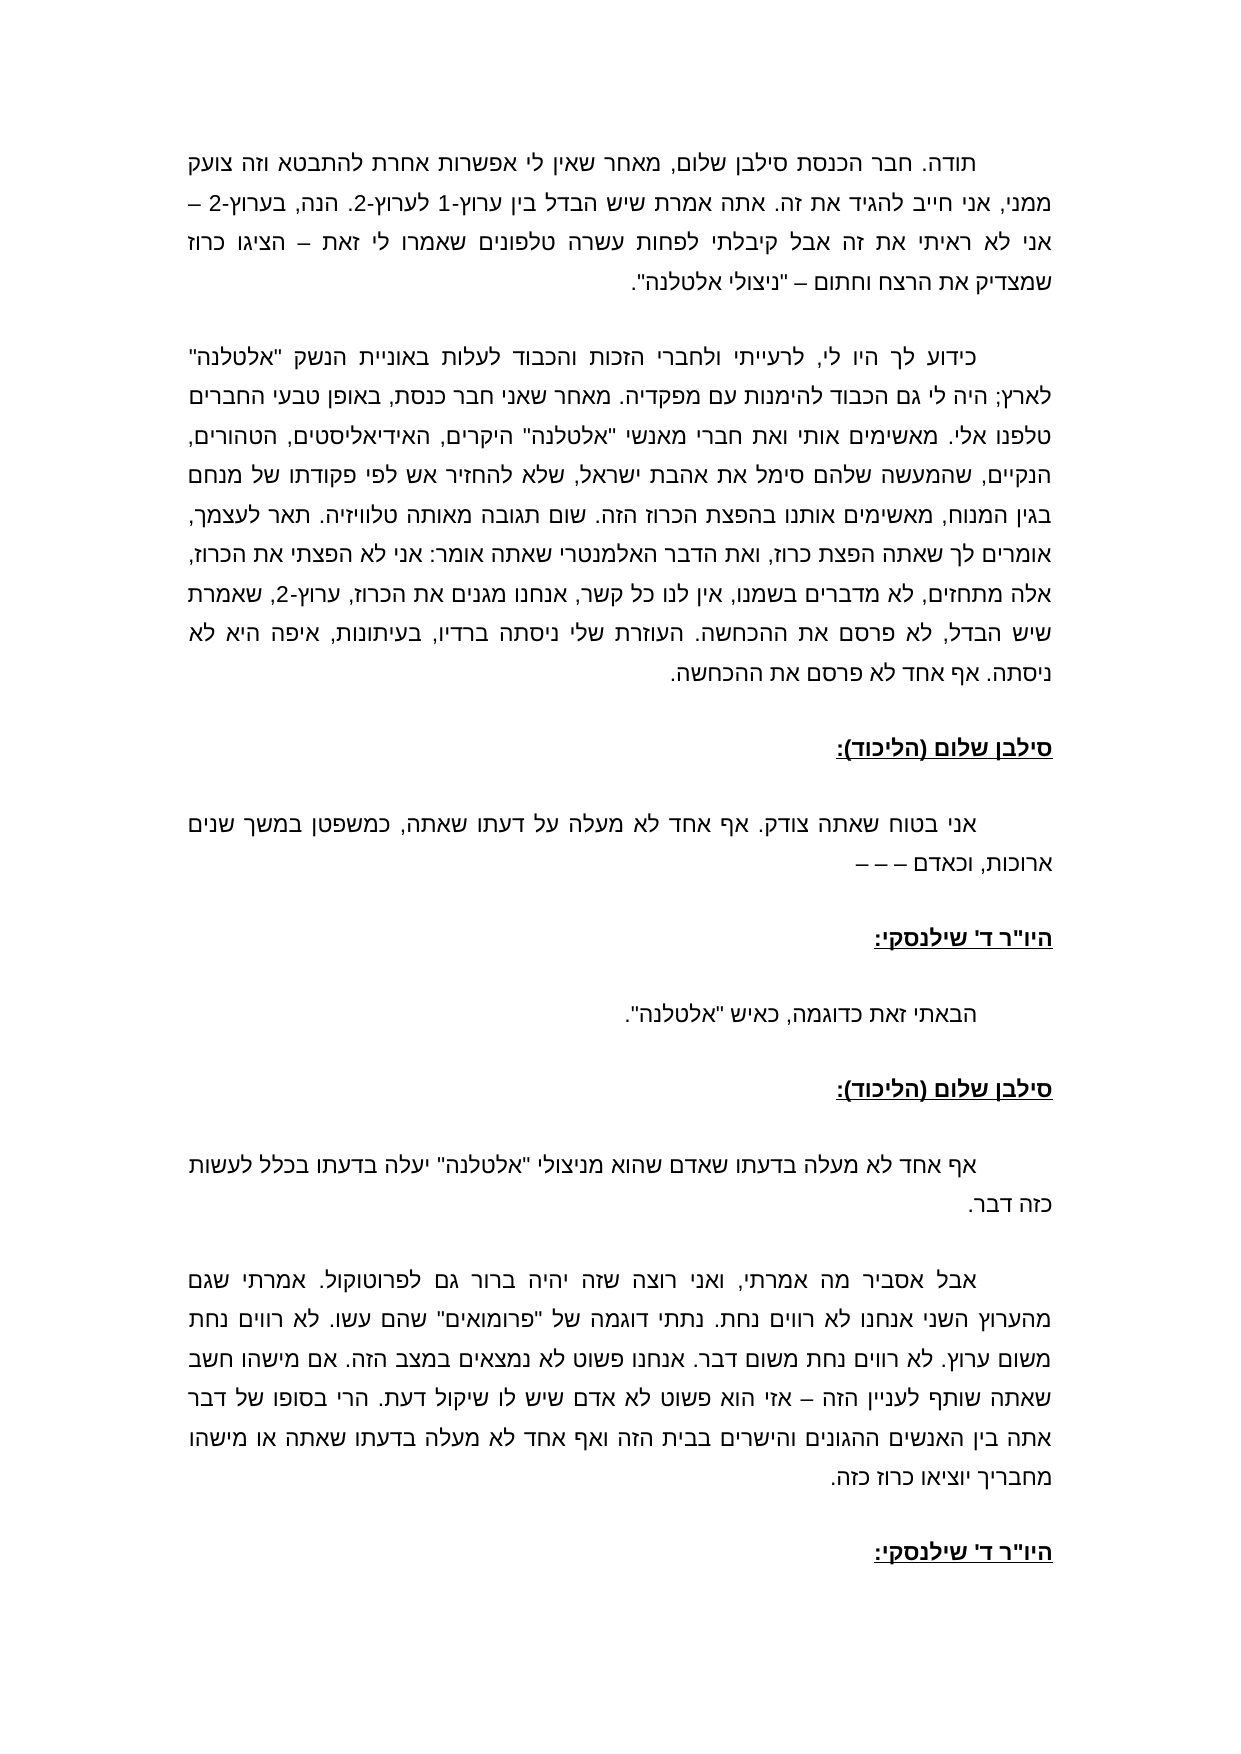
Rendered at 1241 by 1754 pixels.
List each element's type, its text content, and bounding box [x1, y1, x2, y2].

text אני בטוח שאתה צודק. אף אחד לא מעלה על דעתו שאתה, כמשפטן במשך שנים ארוכות, וכאדם – – – [187, 811, 1053, 876]
text סילבן שלום (הליכוד): [187, 1076, 1053, 1103]
text אף אחד לא מעלה בדעתו שאדם שהוא מניצולי "אלטלנה" יעלה בדעתו בכלל לעשות כזה דבר. [187, 1152, 1053, 1217]
text סילבן שלום (הליכוד): [187, 735, 1053, 761]
text הבאתי זאת כדוגמה, כאיש "אלטלנה". [187, 1001, 1053, 1027]
text כידוע לך היו לי, לרעייתי ולחברי הזכות והכבוד לעלות באוניית הנשק "אלטלנה" לארץ; היה לי גם הכבוד להימנות עם מפקדיה. מאחר שאני חבר כנסת, באופן טבעי החברים טלפנו אלי. מאשימים אותי ואת חברי מאנשי "אלטלנה" היקרים, האידיאליסטים, הטהורים, הנקיים, שהמעשה שלהם סימל את אהבת ישראל, שלא להחזיר אש לפי פקודתו של מנחם בגין המנוח, מאשימים אותנו בהפצת הכרוז הזה. שום תגובה מאותה טלוויזיה. תאר לעצמך, אומרים לך שאתה הפצת כרוז, ואת הדבר האלמנטרי שאתה אומר: אני לא הפצתי את הכרוז, אלה מתחזים, לא מדברים בשמנו, אין לנו כל קשר, אנחנו מגנים את הכרוז, ערוץ-2, שאמרת שיש הבדל, לא פרסם את ההכחשה. העוזרת שלי ניסתה ברדיו, בעיתונות, איפה היא לא ניסתה. אף אחד לא פרסם את ההכחשה. [187, 344, 1053, 686]
text תודה. חבר הכנסת סילבן שלום, מאחר שאין לי אפשרות אחרת להתבטא וזה צועק ממני, אני חייב להגיד את זה. אתה אמרת שיש הבדל בין ערוץ-1 לערוץ-2. הנה, בערוץ-2 – אני לא ראיתי את זה אבל קיבלתי לפחות עשרה טלפונים שאמרו לי זאת – הציגו כרוז שמצדיק את הרצח וחתום – "ניצולי אלטלנה". [187, 150, 1053, 295]
text אבל אסביר מה אמרתי, ואני רוצה שזה יהיה ברור גם לפרוטוקול. אמרתי שגם מהערוץ השני אנחנו לא רווים נחת. נתתי דוגמה של "פרומואים" שהם עשו. לא רווים נחת משום ערוץ. לא רווים נחת משום דבר. אנחנו פשוט לא נמצאים במצב הזה. אם מישהו חשב שאתה שותף לעניין הזה – אזי הוא פשוט לא אדם שיש לו שיקול דעת. הרי בסופו של דבר אתה בין האנשים ההגונים והישרים בבית הזה ואף אחד לא מעלה בדעתו שאתה או מישהו מחבריך יוציאו כרוז כזה. [187, 1267, 1053, 1490]
text היו"ר ד' שילנסקי: [187, 925, 1053, 952]
text היו"ר ד' שילנסקי: [187, 1539, 1053, 1566]
